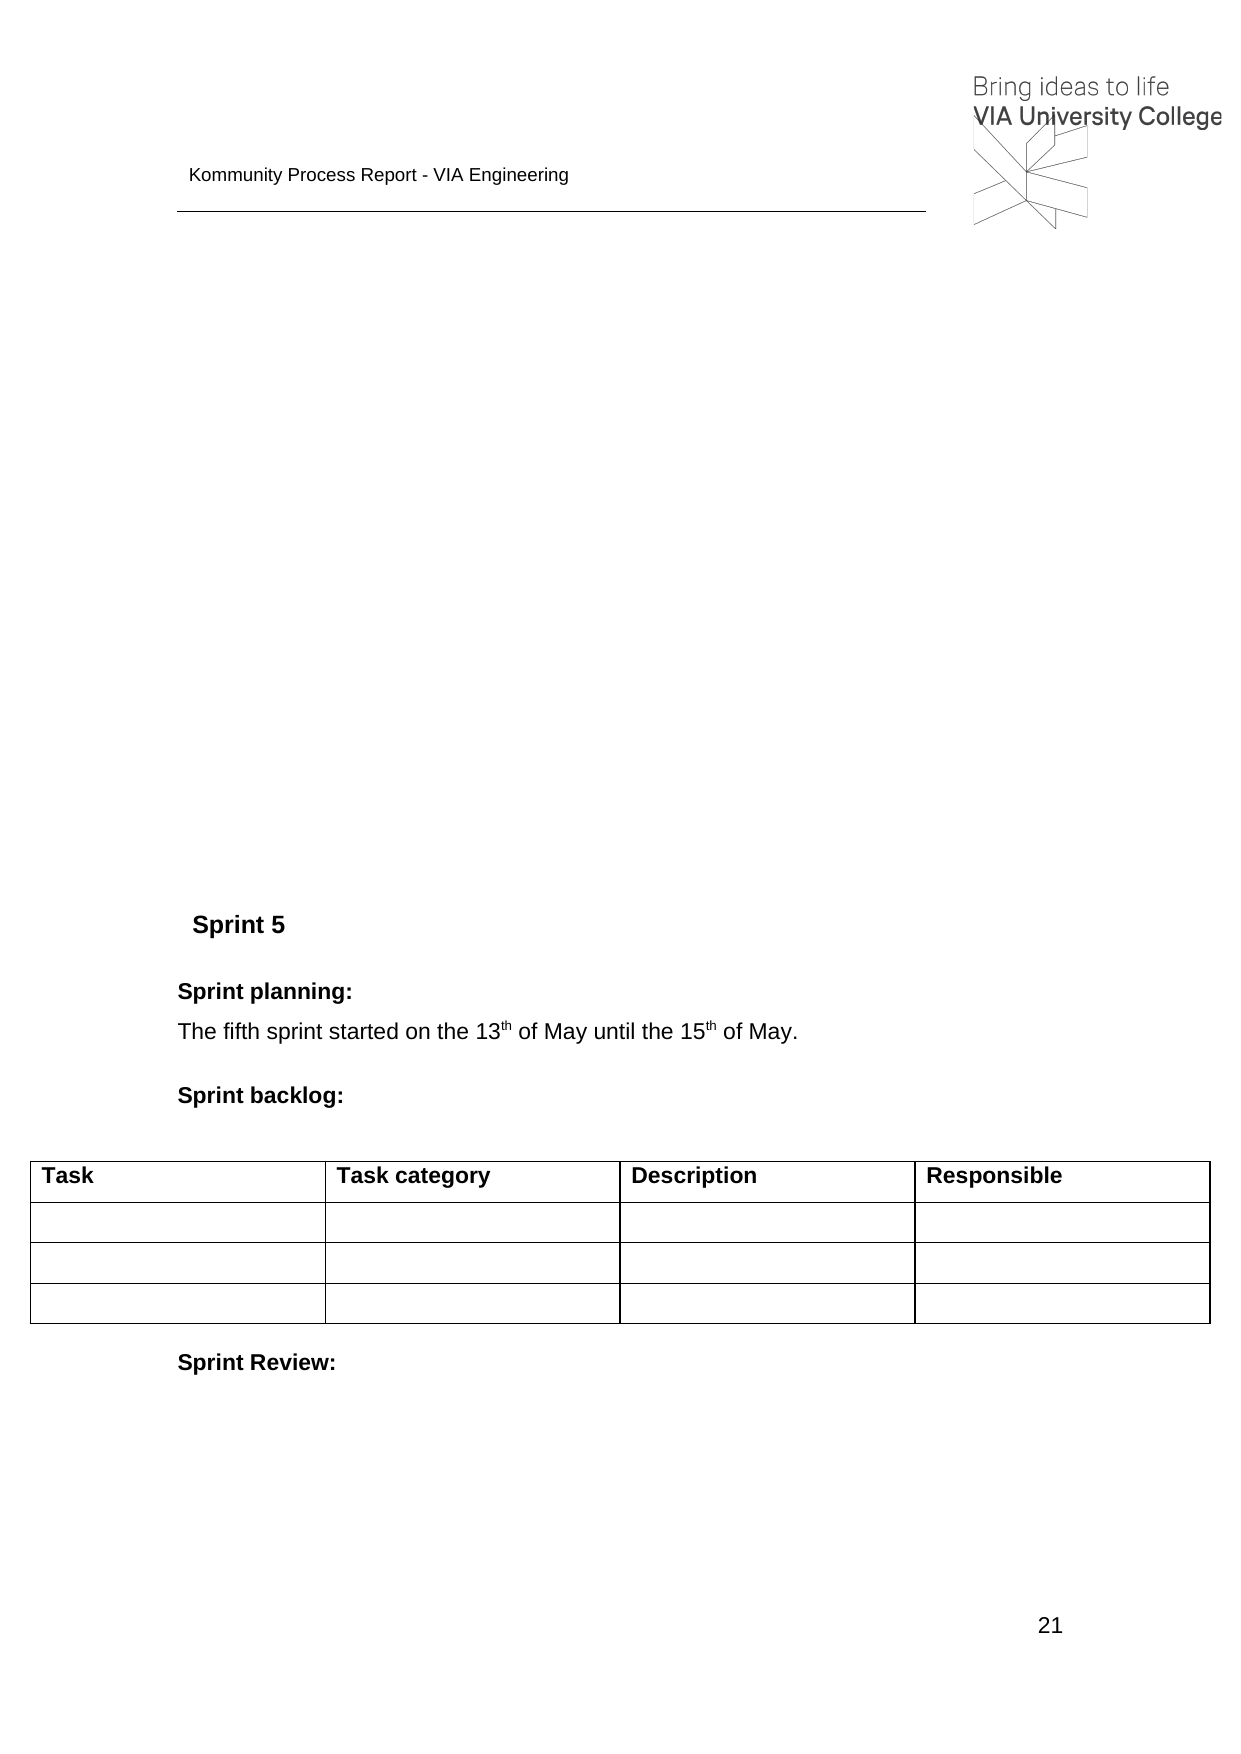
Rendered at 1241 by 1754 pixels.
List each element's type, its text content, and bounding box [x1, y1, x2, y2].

table_cell [916, 1203, 1209, 1242]
table_header Description [621, 1162, 914, 1202]
table_cell [621, 1243, 914, 1283]
table_cell [31, 1284, 325, 1323]
table_header Task [31, 1162, 325, 1202]
table_cell [326, 1284, 619, 1323]
table_header Responsible [916, 1162, 1209, 1202]
subtitle Sprint planning: [177, 978, 1063, 1004]
table_header Task category [326, 1162, 619, 1202]
table_cell [621, 1284, 914, 1323]
text The fifth sprint started on the 13th of May until the 15th of May. [177, 1018, 1063, 1044]
table_cell [916, 1243, 1209, 1283]
subtitle Sprint backlog: [177, 1082, 1063, 1108]
picture [972, 73, 1222, 229]
table_cell [916, 1284, 1209, 1323]
table_cell [326, 1203, 619, 1242]
subtitle Sprint 5 [192, 910, 1063, 939]
table_cell [31, 1243, 325, 1283]
table_cell [326, 1243, 619, 1283]
subtitle Sprint Review: [177, 1349, 1063, 1376]
table_cell [621, 1203, 914, 1242]
table_cell [31, 1203, 325, 1242]
